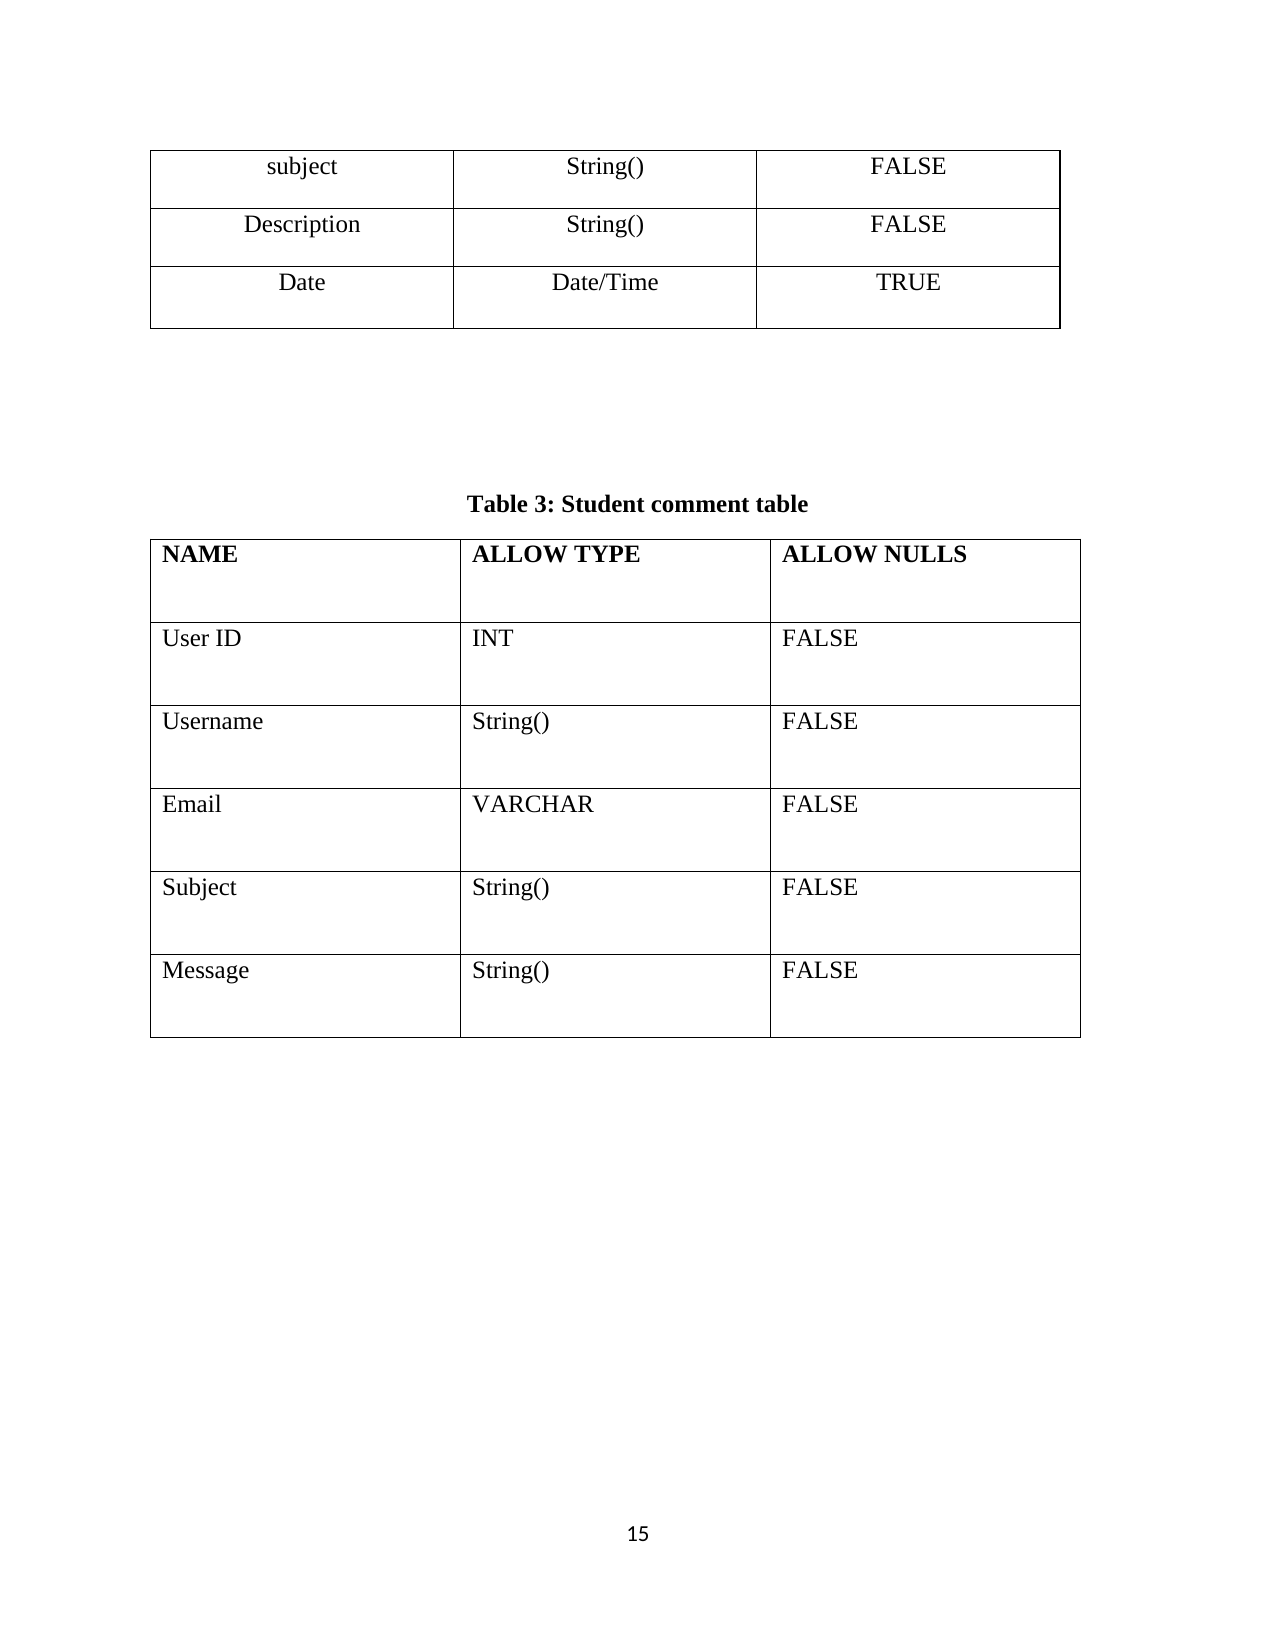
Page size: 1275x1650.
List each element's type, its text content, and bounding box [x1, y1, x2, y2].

table_cell Date [151, 267, 453, 328]
table_header ALLOW TYPE [461, 540, 770, 622]
table_cell INT [461, 623, 770, 705]
table_cell FALSE [771, 872, 1080, 954]
table_cell subject [151, 151, 453, 208]
table_cell FALSE [757, 151, 1059, 208]
table_cell Description [151, 209, 453, 266]
table_cell User ID [151, 623, 460, 705]
table_cell String() [454, 151, 756, 208]
text Table 3: Student comment table [150, 489, 1125, 518]
table_cell TRUE [757, 267, 1059, 328]
table_header ALLOW NULLS [771, 540, 1080, 622]
table_cell String() [461, 706, 770, 788]
table_cell String() [461, 872, 770, 954]
table_cell Message [151, 955, 460, 1037]
table_cell VARCHAR [461, 789, 770, 871]
table_cell Email [151, 789, 460, 871]
table_cell Date/Time [454, 267, 756, 328]
table_cell FALSE [771, 706, 1080, 788]
table_cell Username [151, 706, 460, 788]
table_cell Subject [151, 872, 460, 954]
table_cell String() [454, 209, 756, 266]
table_header NAME [151, 540, 460, 622]
table_cell FALSE [771, 623, 1080, 705]
table_cell FALSE [771, 955, 1080, 1037]
table_cell String() [461, 955, 770, 1037]
table_cell FALSE [757, 209, 1059, 266]
table_cell FALSE [771, 789, 1080, 871]
